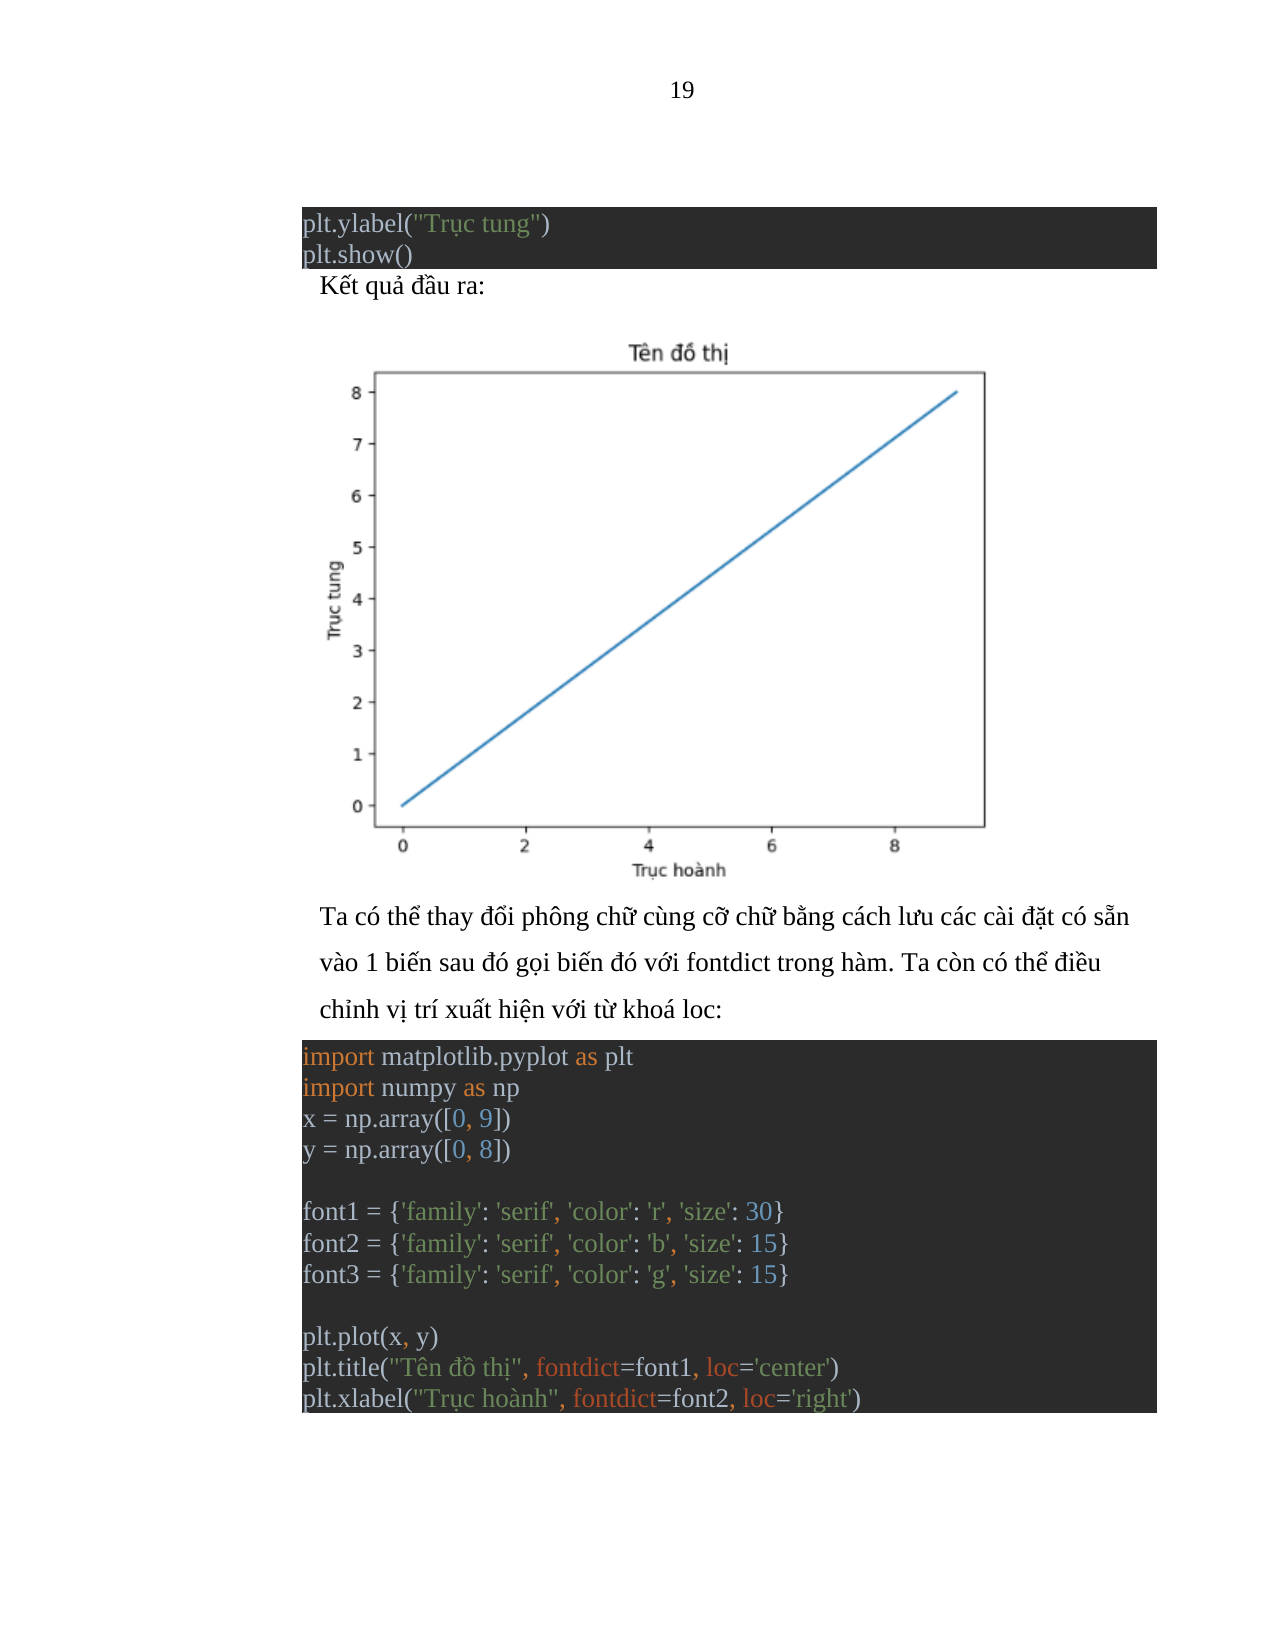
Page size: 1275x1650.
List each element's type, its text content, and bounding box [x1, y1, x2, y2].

picture [319, 315, 1003, 883]
text Kết quả đầu ra: [319, 269, 1157, 300]
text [302, 207, 1157, 269]
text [302, 1040, 1157, 1413]
text Ta có thể thay đổi phông chữ cùng cỡ chữ bằng cách lưu các cài đặt có sẵn vào 1 biến sau đó gọi biến đó với fontdict trong hàm. Ta còn có thể điều chỉnh vị trí xuất hiện với từ khoá loc: [319, 900, 1157, 1024]
